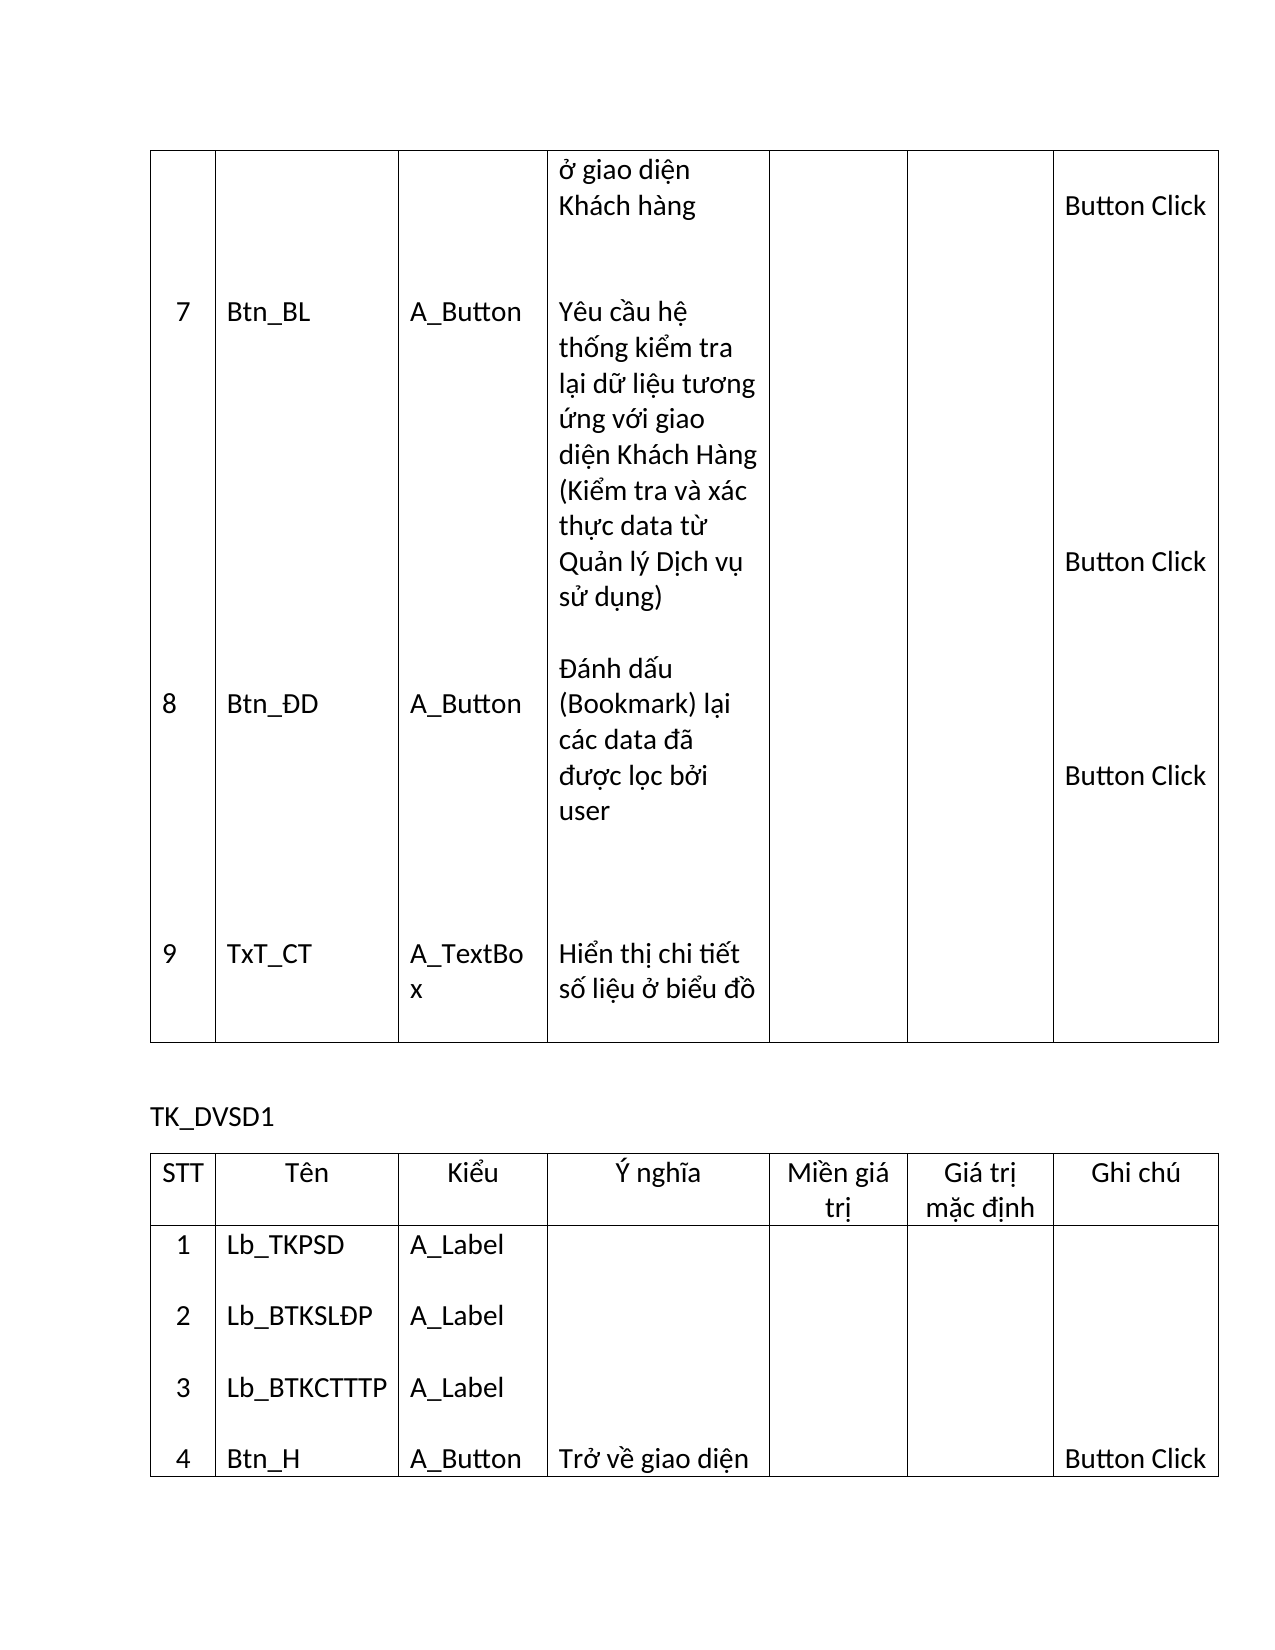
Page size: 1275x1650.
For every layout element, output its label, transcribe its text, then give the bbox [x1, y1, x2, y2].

table_header Tên [216, 1154, 398, 1225]
table_header Giá trị mặc định [908, 1154, 1053, 1225]
text TK_DVSD1 [150, 1098, 1125, 1133]
table_header Kiểu [399, 1154, 547, 1225]
table_cell [770, 151, 907, 1042]
table_cell 1 2 3 4 5 6 7 8 9 [151, 151, 215, 1042]
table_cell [216, 151, 398, 1042]
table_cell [1054, 151, 1218, 1042]
table_cell [908, 151, 1053, 1042]
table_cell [548, 1226, 769, 1476]
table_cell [399, 151, 547, 1042]
table_header STT [151, 1154, 215, 1225]
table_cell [216, 1226, 398, 1476]
table_header Ý nghĩa [548, 1154, 769, 1225]
table_header Miền giá trị [770, 1154, 907, 1225]
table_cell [1054, 1226, 1218, 1476]
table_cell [548, 151, 769, 1042]
table_cell [908, 1226, 1053, 1476]
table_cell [399, 1226, 547, 1476]
table_header Ghi chú [1054, 1154, 1218, 1225]
table_cell 1 2 3 4 5 6 7 8 9 [151, 1226, 215, 1476]
table_cell [770, 1226, 907, 1476]
